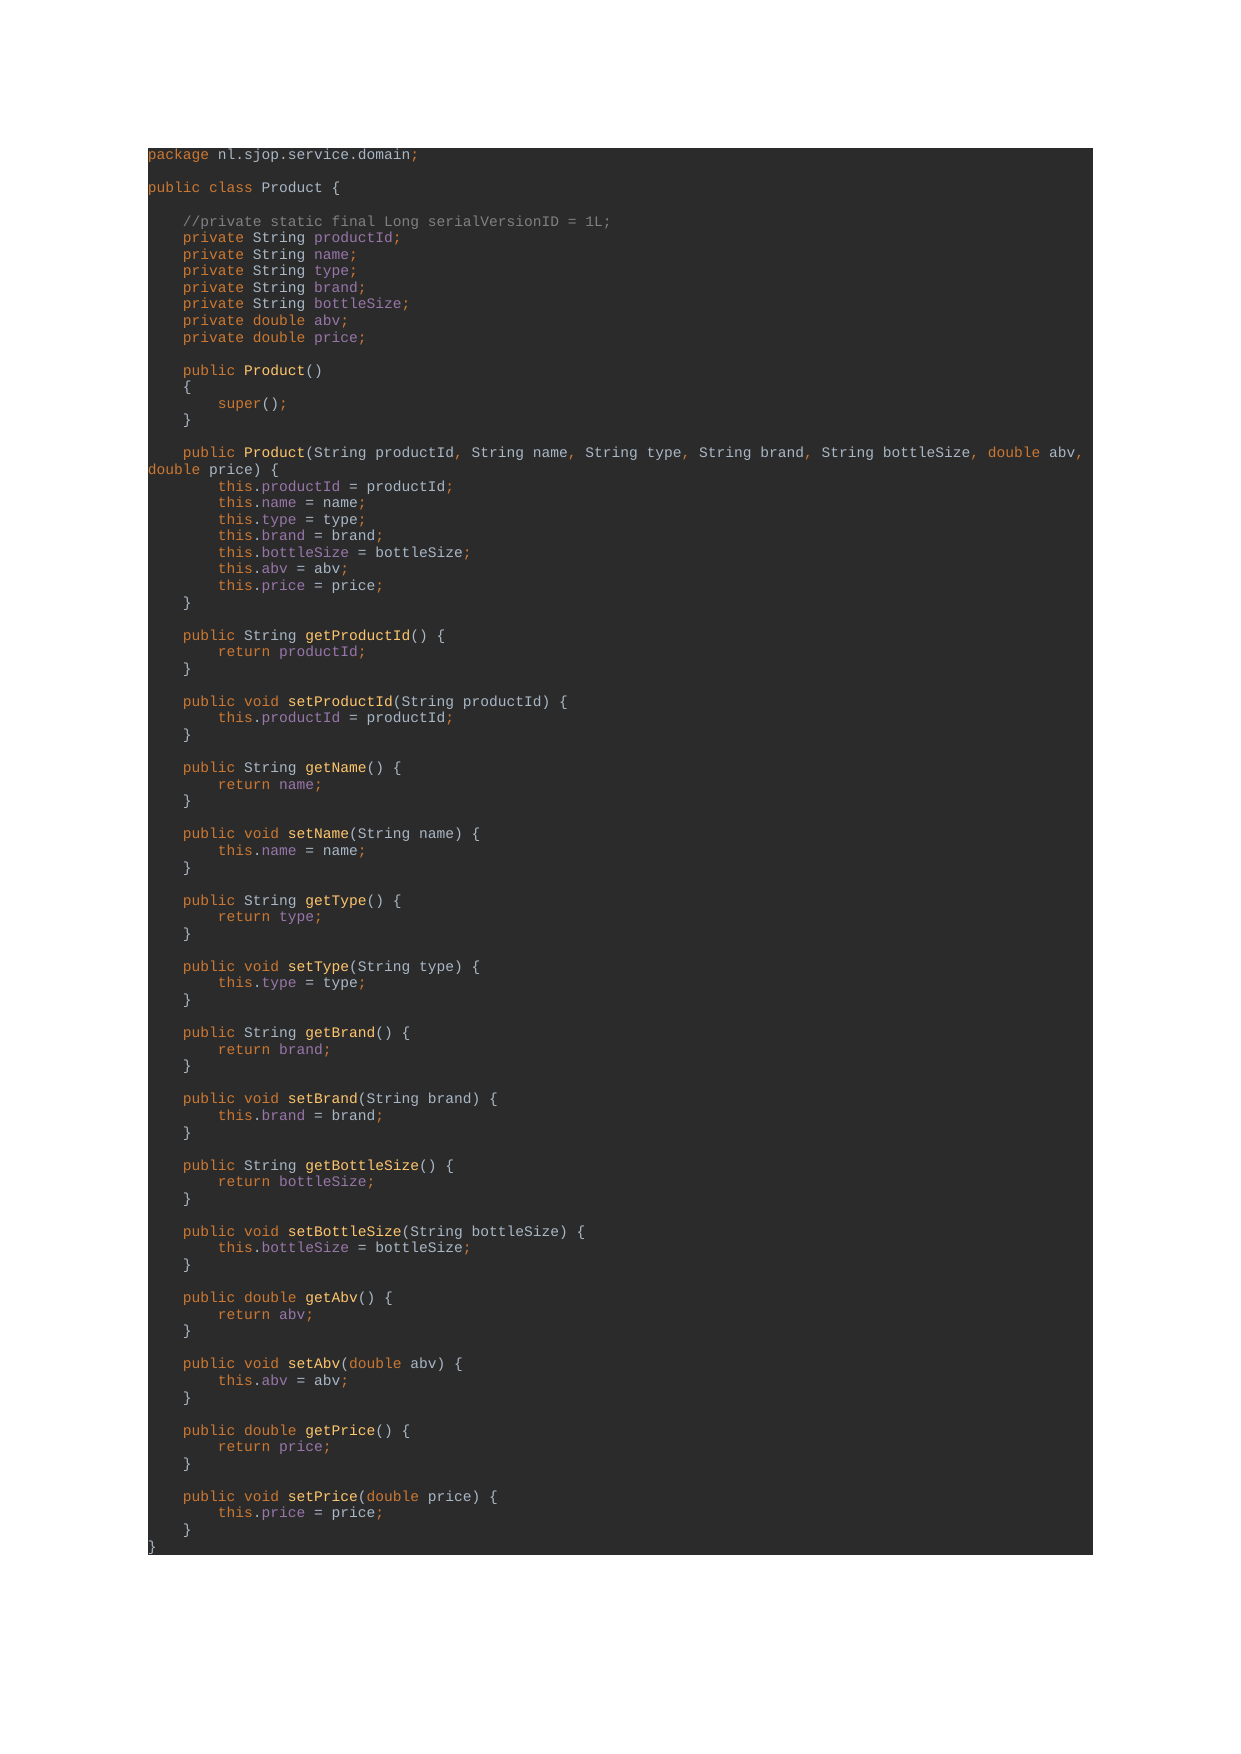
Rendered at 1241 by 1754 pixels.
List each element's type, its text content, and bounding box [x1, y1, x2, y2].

text package nl.sjop.service.domain; public class Product { //private static final Long serialVersionID = 1L; private String productId; private String name; private String type; private String brand; private String bottleSize; private double abv; private double price; public Product() { super(); } public Product(String productId, String name, String type, String brand, String bottleSize, double abv, double price) { this.productId = productId; this.name = name; this.type = type; this.brand = brand; this.bottleSize = bottleSize; this.abv = abv; this.price = price; } public String getProductId() { return productId; } public void setProductId(String productId) { this.productId = productId; } public String getName() { return name; } public void setName(String name) { this.name = name; } public String getType() { return type; } public void setType(String type) { this.type = type; } public String getBrand() { return brand; } public void setBrand(String brand) { this.brand = brand; } public String getBottleSize() { return bottleSize; } public void setBottleSize(String bottleSize) { this.bottleSize = bottleSize; } public double getAbv() { return abv; } public void setAbv(double abv) { this.abv = abv; } public double getPrice() { return price; } public void setPrice(double price) { this.price = price; } } [148, 148, 1093, 1555]
